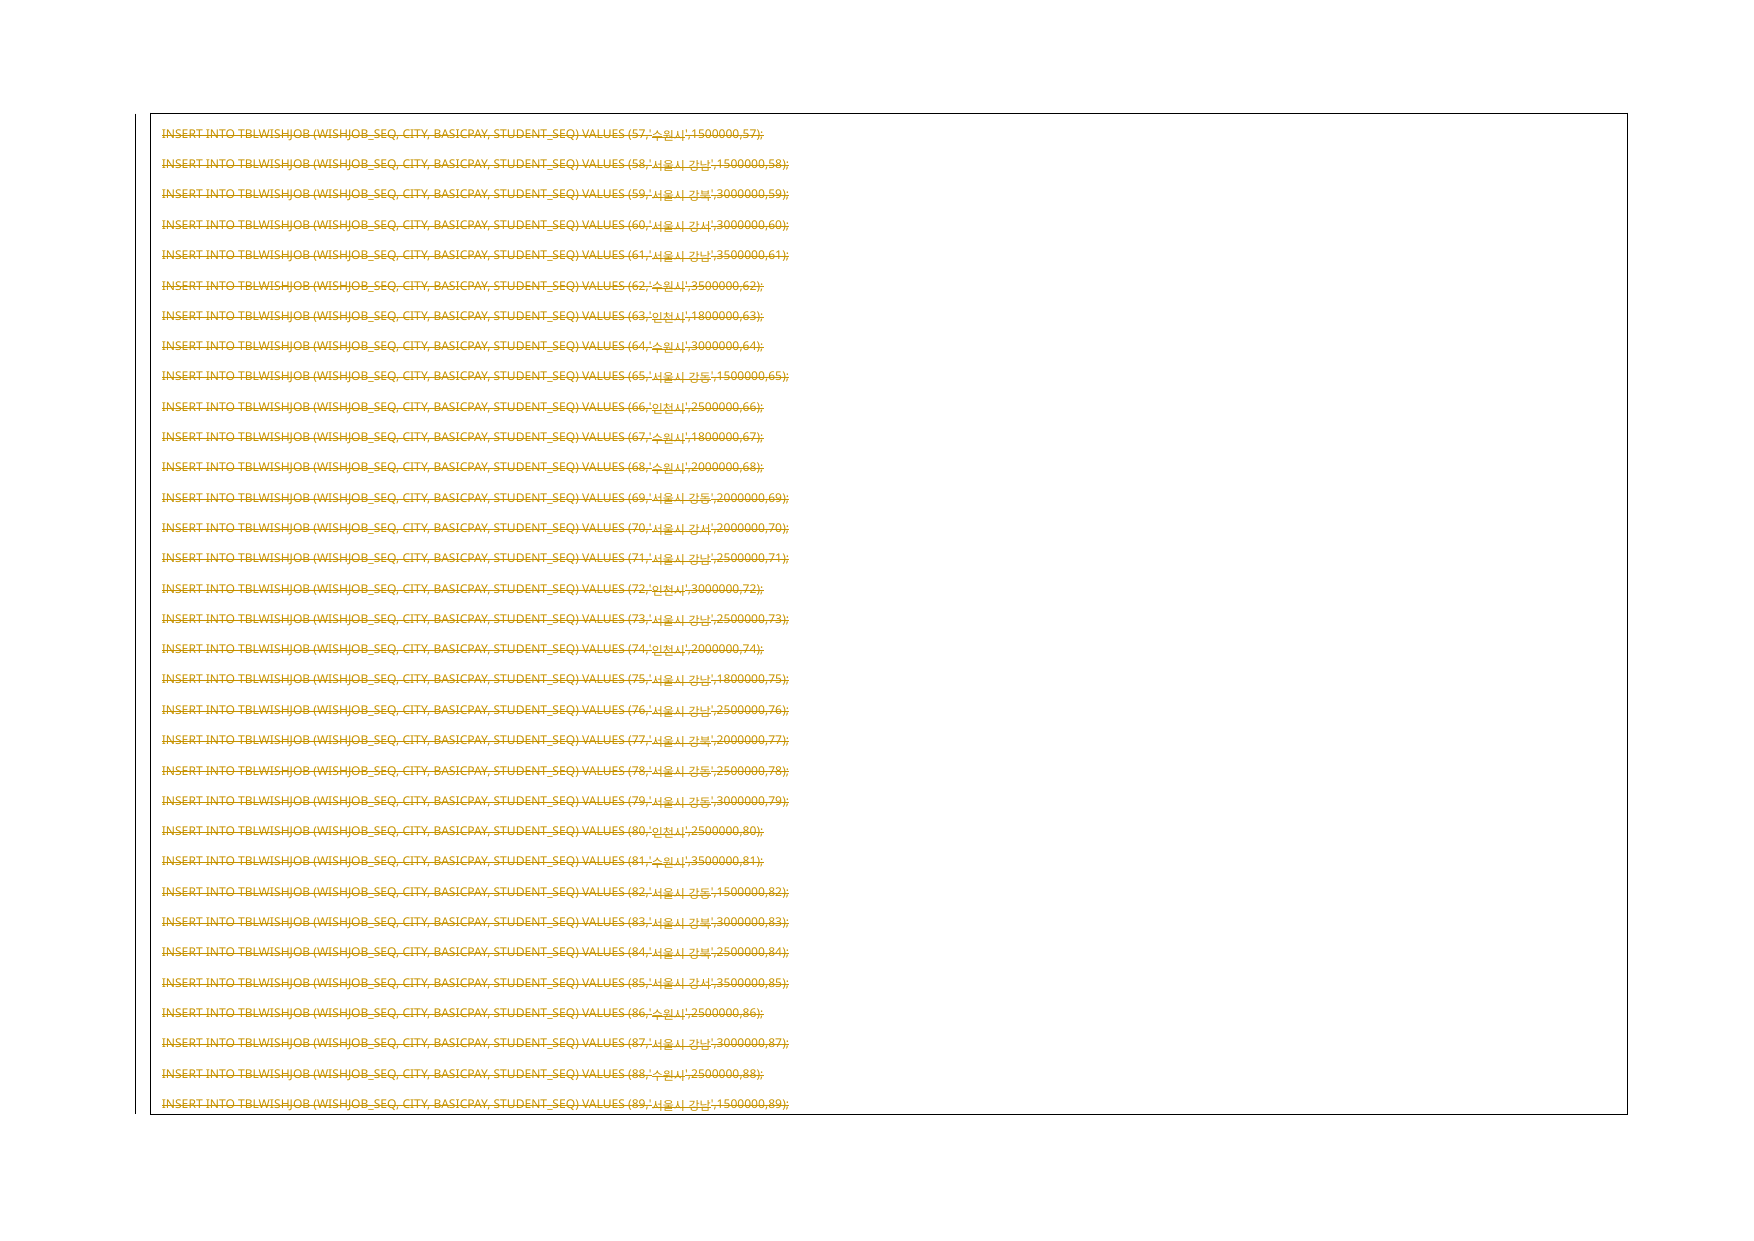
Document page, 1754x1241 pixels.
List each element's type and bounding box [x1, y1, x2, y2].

table_cell [151, 114, 1627, 1114]
